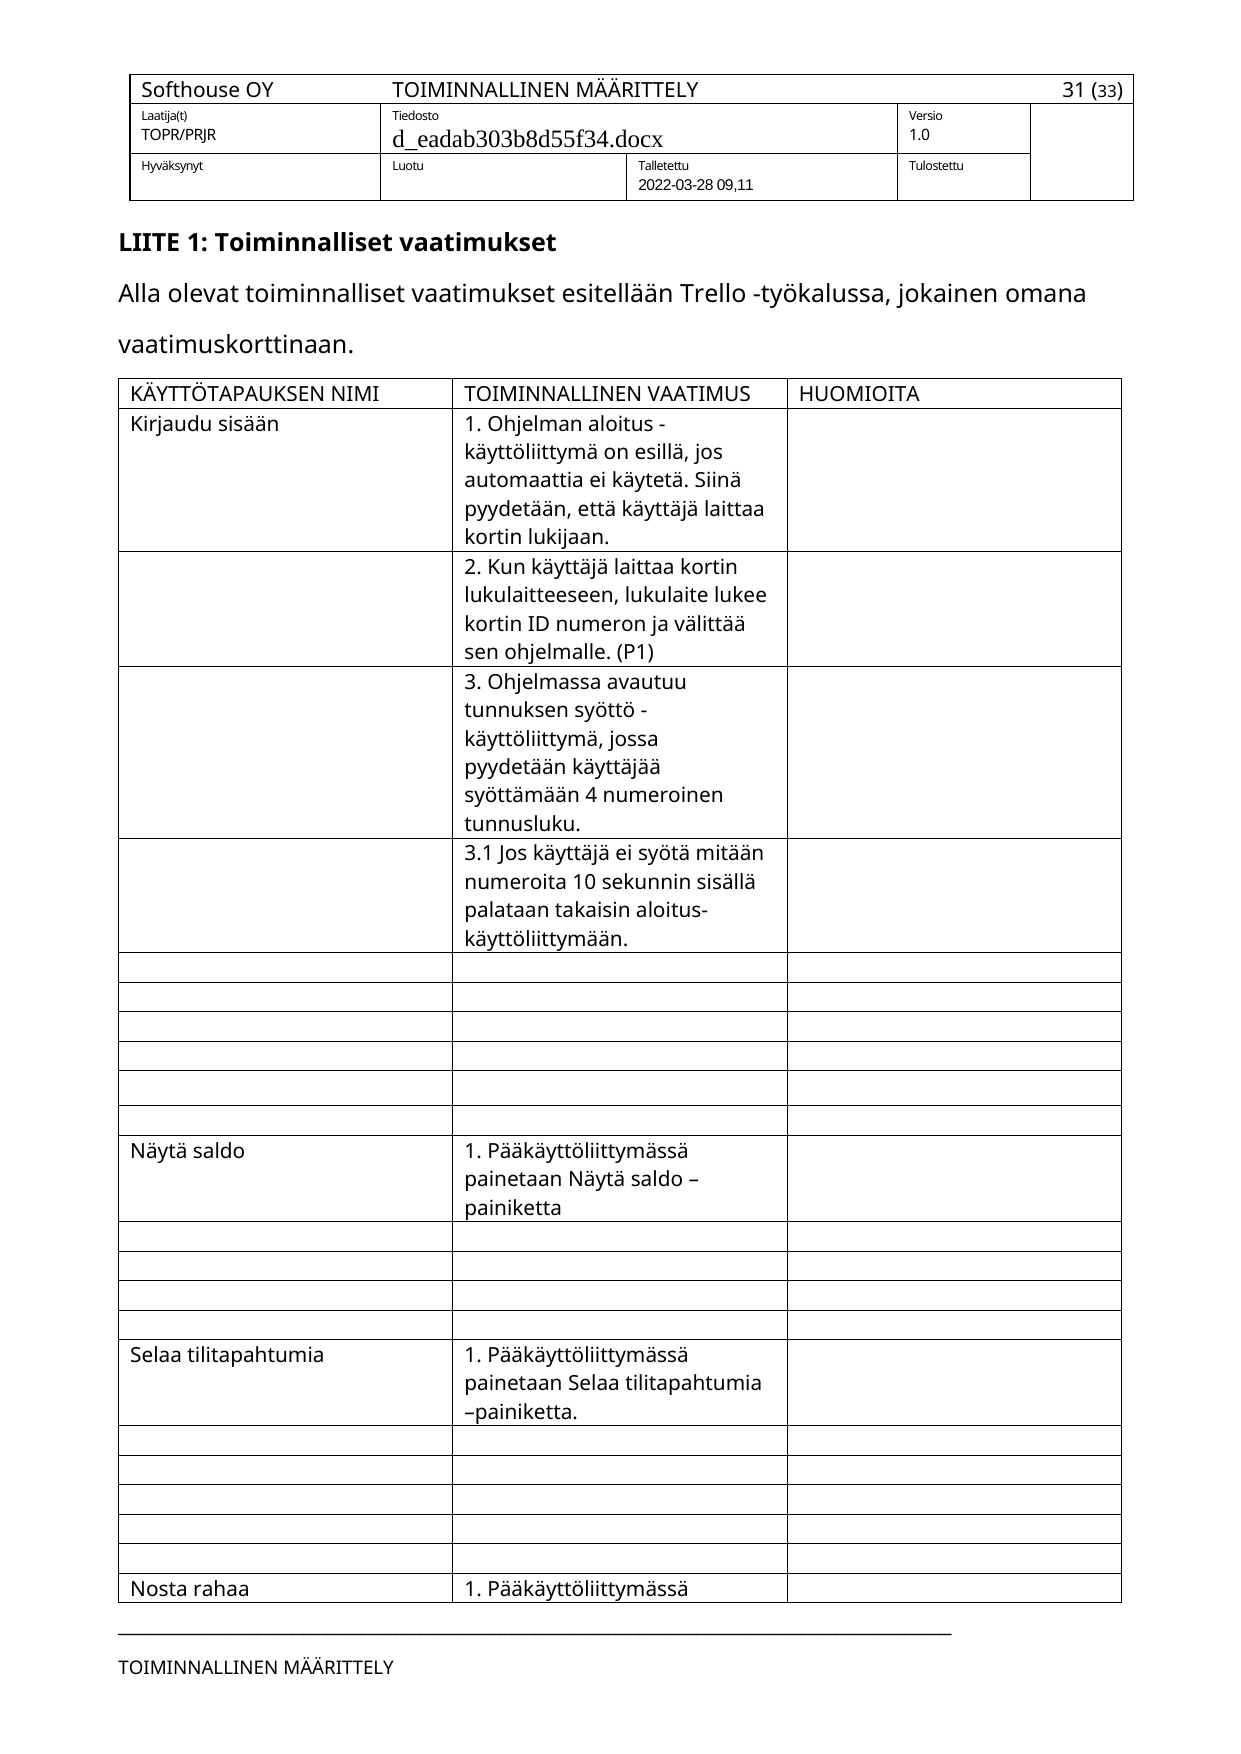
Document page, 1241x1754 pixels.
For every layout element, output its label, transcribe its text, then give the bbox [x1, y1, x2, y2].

table_cell [788, 1485, 1121, 1514]
table_cell [788, 1252, 1121, 1280]
table_cell [119, 839, 452, 952]
table_cell [788, 667, 1121, 837]
table_header KÄYTTÖTAPAUKSEN NIMI [119, 379, 452, 408]
table_cell [788, 1136, 1121, 1221]
table_cell [453, 1426, 787, 1455]
table_cell [788, 1106, 1121, 1135]
table_cell [453, 983, 787, 1011]
table_cell [788, 1012, 1121, 1041]
table_cell 1. Pääkäyttöliittymässä painetaan Selaa tilitapahtumia –painiketta. [453, 1340, 787, 1425]
table_cell Näytä saldo [119, 1136, 452, 1221]
table_cell [119, 1106, 452, 1135]
table_cell [119, 1252, 452, 1280]
table_cell [119, 552, 452, 666]
table_cell [453, 1456, 787, 1484]
table_cell [788, 1281, 1121, 1309]
text LIITE 1: Toiminnalliset vaatimukset [118, 225, 1122, 259]
table_cell [119, 953, 452, 982]
table_cell [119, 1222, 452, 1251]
table_cell [788, 1340, 1121, 1425]
table_cell [788, 1574, 1121, 1602]
table_cell [119, 1544, 452, 1573]
table_cell [788, 839, 1121, 952]
table_cell [788, 1515, 1121, 1543]
table_cell [453, 1515, 787, 1543]
table_cell [119, 1012, 452, 1041]
table_cell [788, 1311, 1121, 1339]
table_header TOIMINNALLINEN VAATIMUS [453, 379, 787, 408]
table_cell Nosta rahaa [119, 1574, 452, 1602]
table_cell [453, 1071, 787, 1105]
table_cell [119, 1485, 452, 1514]
table_cell [453, 953, 787, 982]
table_cell Selaa tilitapahtumia [119, 1340, 452, 1425]
text Alla olevat toiminnalliset vaatimukset esitellään Trello -työkalussa, jokainen omana vaatimuskorttinaan. [118, 276, 1122, 361]
table_cell [453, 1222, 787, 1251]
table_cell [788, 409, 1121, 551]
table_cell 3. Ohjelmassa avautuu tunnuksen syöttö -käyttöliittymä, jossa pyydetään käyttäjää syöttämään 4 numeroinen tunnusluku. [453, 667, 787, 837]
table_cell [788, 552, 1121, 666]
table_cell [119, 1311, 452, 1339]
table_header HUOMIOITA [788, 379, 1121, 408]
table_cell [119, 1426, 452, 1455]
table_cell [788, 1456, 1121, 1484]
table_cell [453, 1106, 787, 1135]
table_cell [788, 1042, 1121, 1070]
table_cell 3.1 Jos käyttäjä ei syötä mitään numeroita 10 sekunnin sisällä palataan takaisin aloitus-käyttöliittymään. [453, 839, 787, 952]
table_cell [119, 1042, 452, 1070]
table_cell [453, 1042, 787, 1070]
table_cell [119, 1515, 452, 1543]
table_cell [119, 983, 452, 1011]
table_cell [119, 1071, 452, 1105]
table_cell [119, 1281, 452, 1309]
table_cell 1. Ohjelman aloitus -käyttöliittymä on esillä, jos automaattia ei käytetä. Siinä pyydetään, että käyttäjä laittaa kortin lukijaan. [453, 409, 787, 551]
table_cell [788, 953, 1121, 982]
table_cell [119, 667, 452, 837]
table_cell [453, 1012, 787, 1041]
table_cell [788, 1426, 1121, 1455]
table_cell 1. Pääkäyttöliittymässä painetaan Näytä saldo –painiketta [453, 1136, 787, 1221]
table_cell [453, 1485, 787, 1514]
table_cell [453, 1574, 787, 1602]
table_cell [453, 1311, 787, 1339]
table_cell [453, 1281, 787, 1309]
table_cell [788, 1071, 1121, 1105]
table_cell [453, 1252, 787, 1280]
table_cell [119, 1456, 452, 1484]
table_cell [788, 983, 1121, 1011]
table_cell [788, 1222, 1121, 1251]
table_cell [788, 1544, 1121, 1573]
table_cell Kirjaudu sisään [119, 409, 452, 551]
table_cell 2. Kun käyttäjä laittaa kortin lukulaitteeseen, lukulaite lukee kortin ID numeron ja välittää sen ohjelmalle. (P1) [453, 552, 787, 666]
table_cell [453, 1544, 787, 1573]
